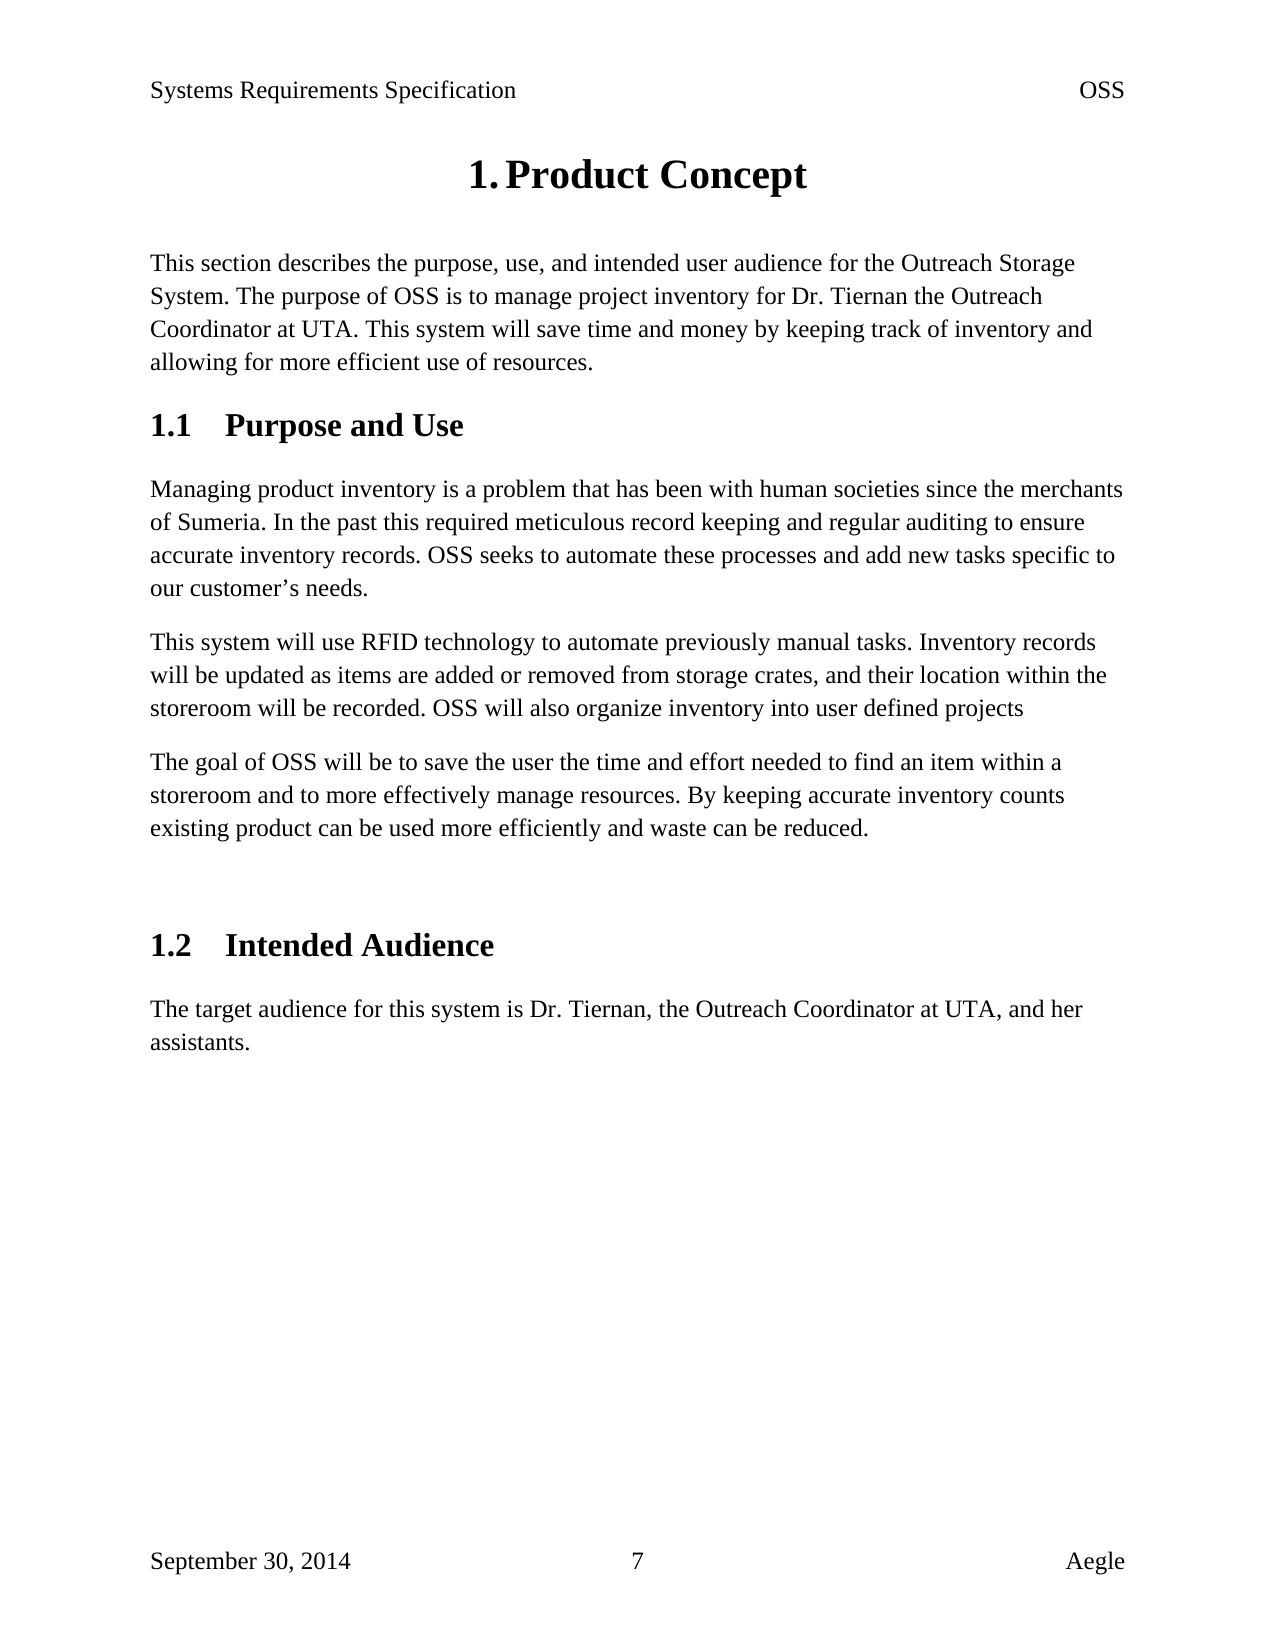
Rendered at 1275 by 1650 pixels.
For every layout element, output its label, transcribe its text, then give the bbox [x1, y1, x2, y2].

subtitle Product Concept [150, 150, 1125, 198]
text This system will use RFID technology to automate previously manual tasks. Inventory records will be updated as items are added or removed from storage crates, and their location within the storeroom will be recorded. OSS will also organize inventory into user defined projects [150, 627, 1125, 722]
text The goal of OSS will be to save the user the time and effort needed to find an item within a storeroom and to more effectively manage resources. By keeping accurate inventory counts existing product can be used more efficiently and waste can be reduced. [150, 747, 1125, 842]
subtitle 1.1 Purpose and Use [150, 405, 1125, 443]
text Managing product inventory is a problem that has been with human societies since the merchants of Sumeria. In the past this required meticulous record keeping and regular auditing to ensure accurate inventory records. OSS seeks to automate these processes and add new tasks specific to our customer’s needs. [150, 474, 1125, 602]
text This section describes the purpose, use, and intended user audience for the Outreach Storage System. The purpose of OSS is to manage project inventory for Dr. Tiernan the Outreach Coordinator at UTA. This system will save time and money by keeping track of inventory and allowing for more efficient use of resources. [150, 248, 1125, 376]
subtitle 1.2 Intended Audience [150, 925, 1125, 963]
text The target audience for this system is Dr. Tiernan, the Outreach Coordinator at UTA, and her assistants. [150, 994, 1125, 1056]
